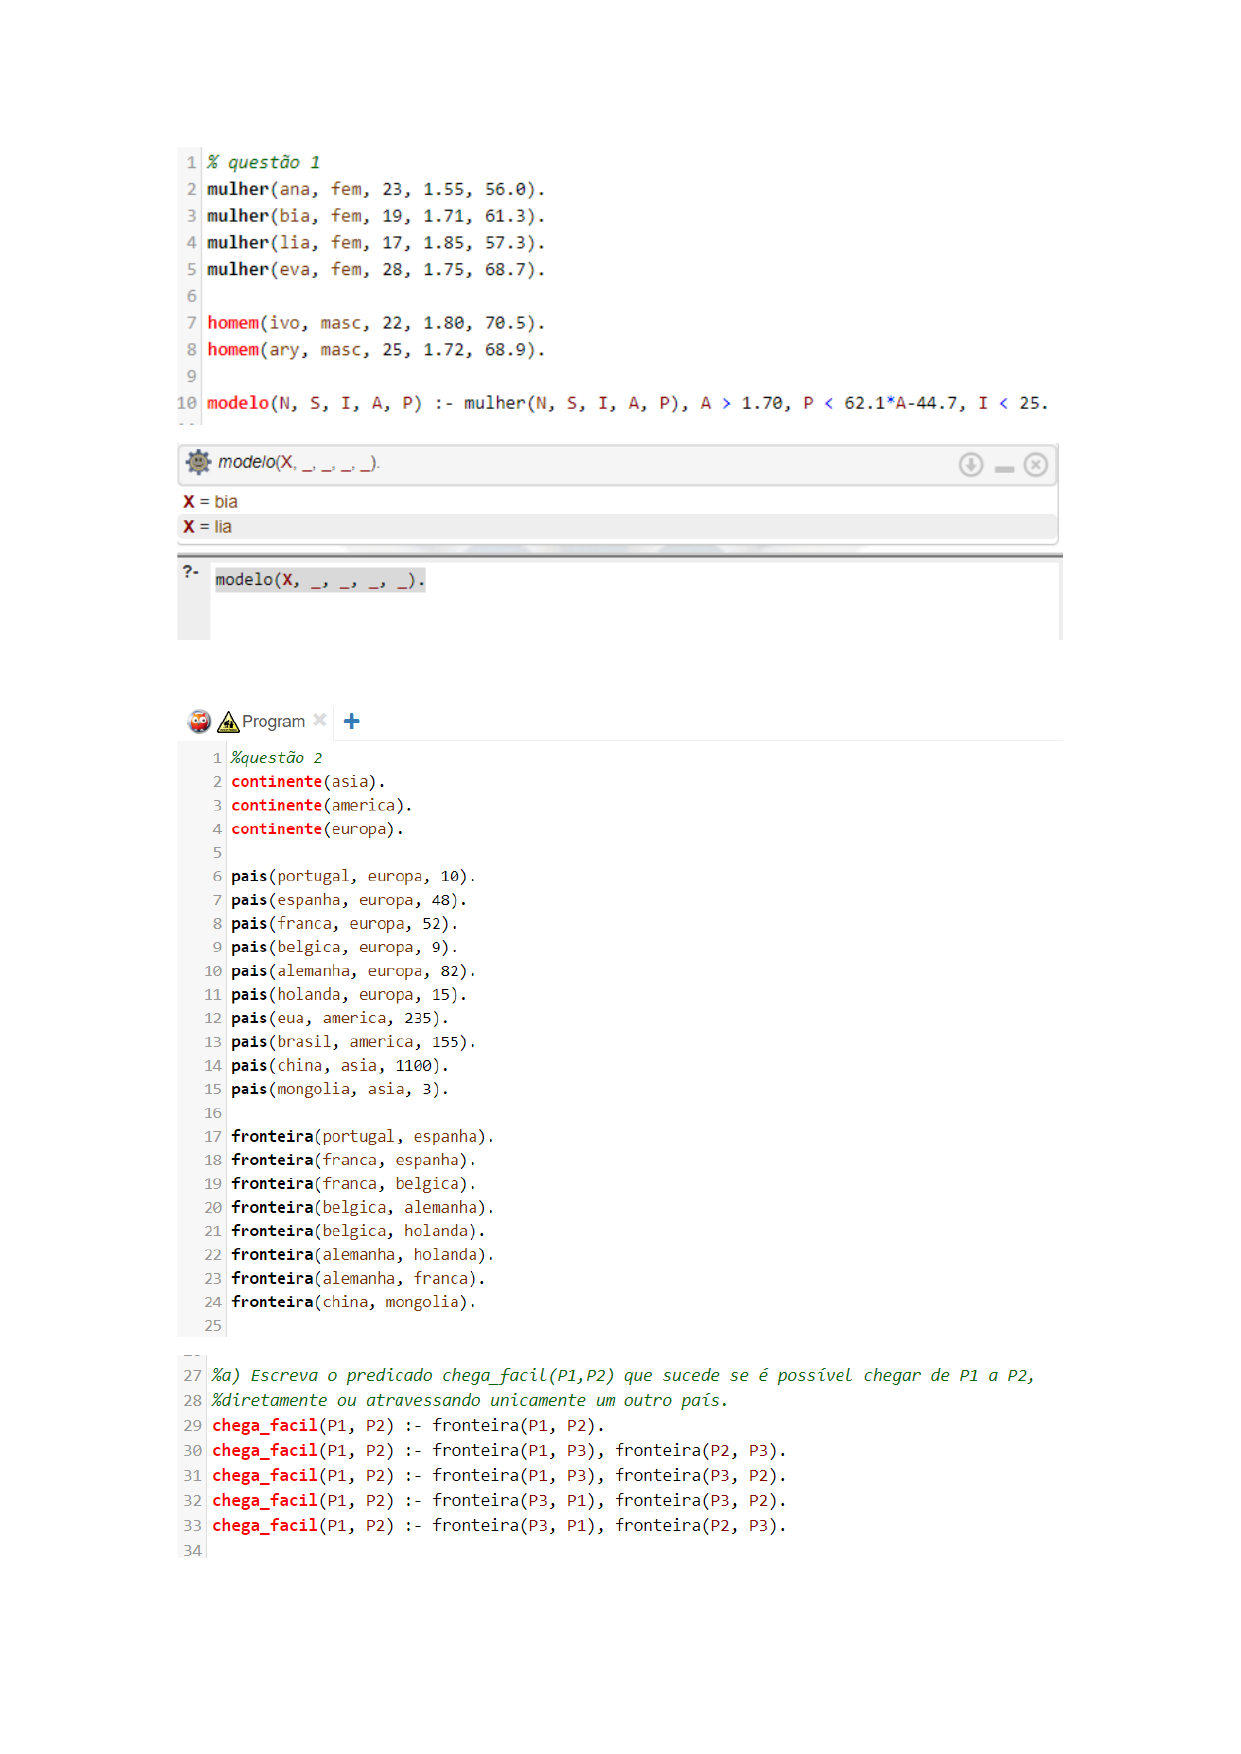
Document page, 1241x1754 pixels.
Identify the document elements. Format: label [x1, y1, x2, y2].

picture [177, 147, 1063, 425]
picture [177, 443, 1063, 640]
picture [177, 1355, 1063, 1558]
picture [177, 705, 1063, 1337]
